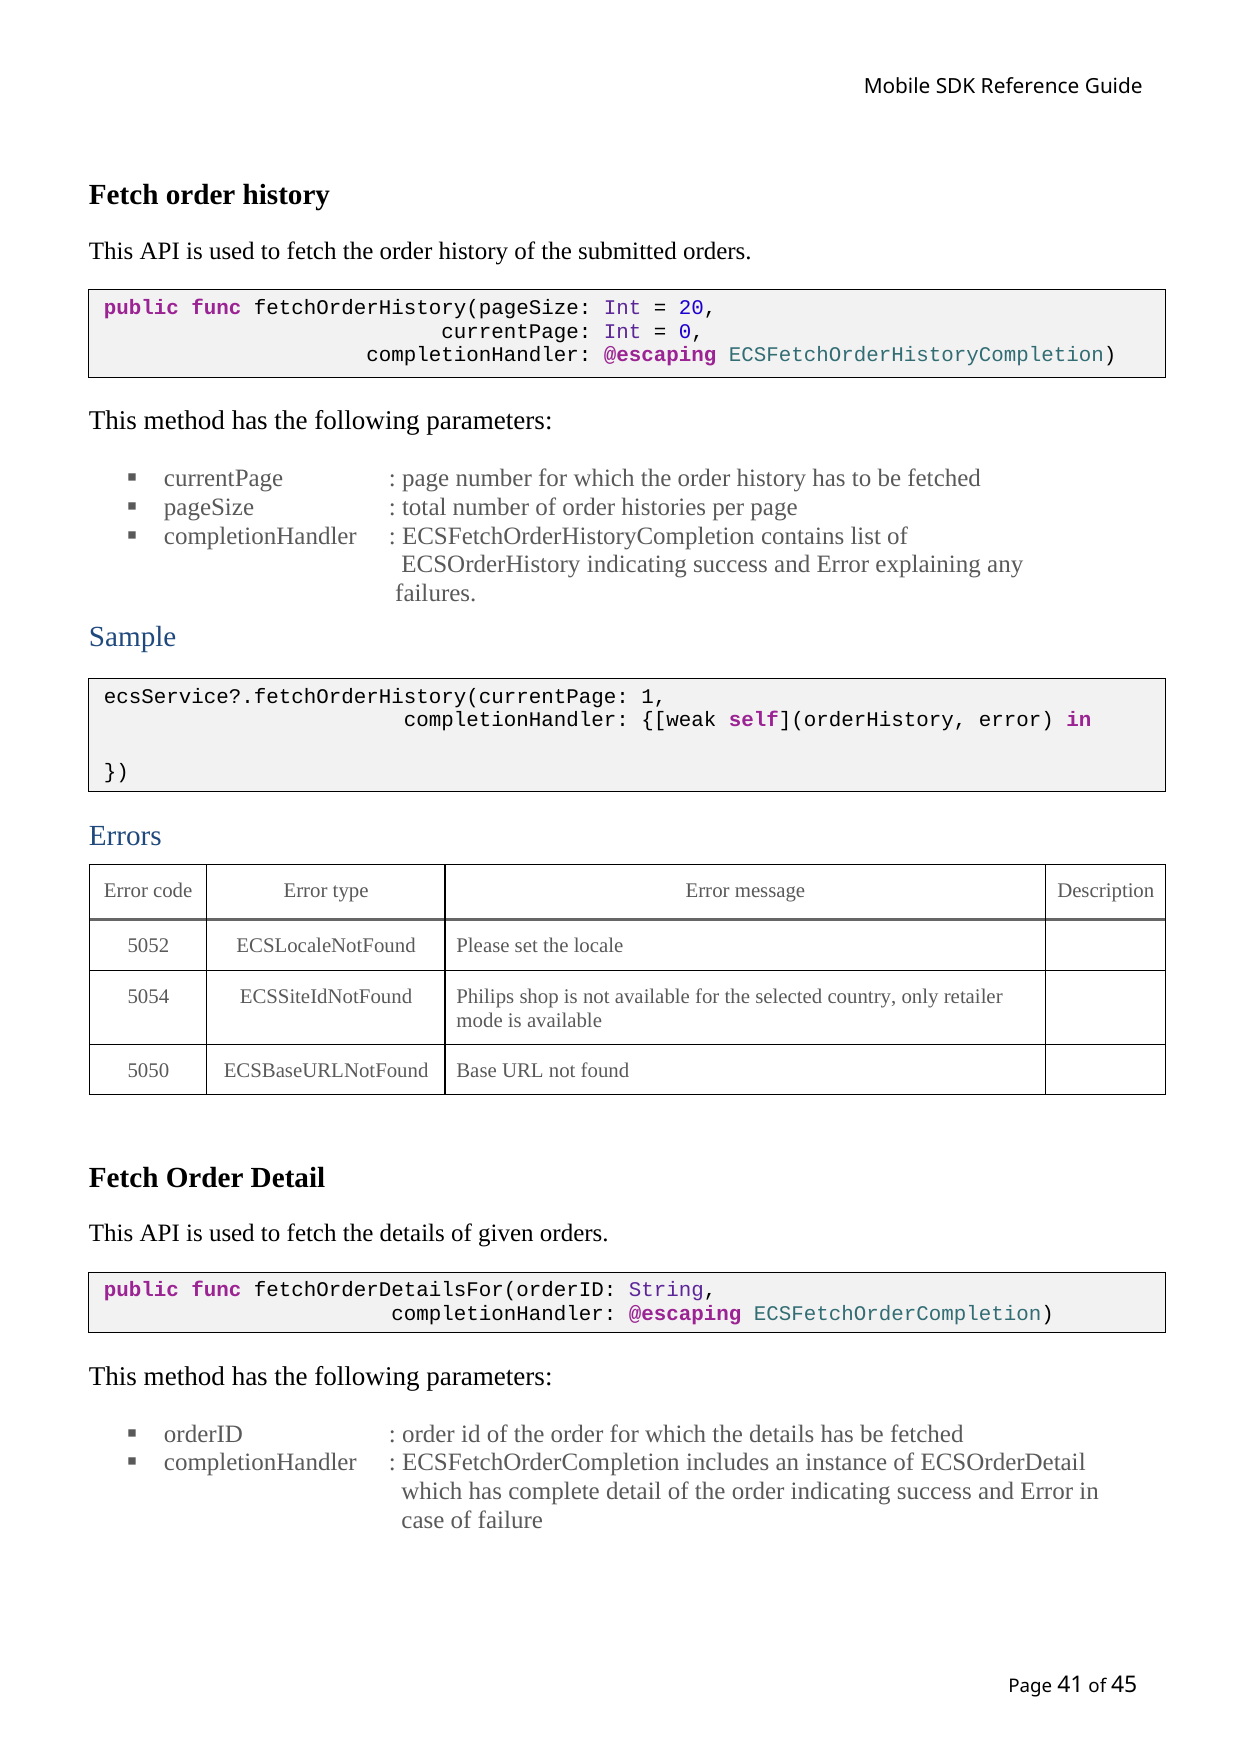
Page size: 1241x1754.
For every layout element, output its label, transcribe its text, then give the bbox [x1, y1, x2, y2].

list currentPage : page number for which the order history has to be fetched [126, 463, 1143, 492]
table_cell ECSSiteIdNotFound [207, 971, 444, 1044]
table_cell 5050 [90, 1045, 206, 1094]
text Fetch order history [89, 177, 1143, 211]
table_cell Please set the locale [446, 921, 1045, 970]
table_cell [1046, 1045, 1165, 1094]
text failures. [314, 578, 1143, 607]
list completionHandler : ECSFetchOrderHistoryCompletion contains list of [126, 521, 1143, 549]
table_cell 5052 [90, 921, 206, 970]
table_cell Base URL not found [446, 1045, 1045, 1094]
table_cell [1046, 921, 1165, 970]
text which has complete detail of the order indicating success and Error in [389, 1476, 1143, 1505]
table_header Error message [446, 865, 1045, 918]
text This API is used to fetch the order history of the submitted orders. [89, 236, 1143, 264]
subtitle This method has the following parameters: [89, 404, 1143, 435]
table_header Description [1046, 865, 1165, 918]
table_cell 5054 [90, 971, 206, 1044]
list orderID : order id of the order for which the details has be fetched [126, 1419, 1143, 1447]
table_header Error type [207, 865, 444, 918]
text case of failure [314, 1505, 1143, 1534]
table_cell Philips shop is not available for the selected country, only retailer mode is available [446, 971, 1045, 1044]
table_cell [1046, 971, 1165, 1044]
subtitle Errors [89, 818, 1143, 851]
text Fetch Order Detail [89, 1160, 1143, 1193]
list pageSize : total number of order histories per page [126, 492, 1143, 521]
table_cell ECSLocaleNotFound [207, 921, 444, 970]
table_header Error code [90, 865, 206, 918]
table_cell ECSBaseURLNotFound [207, 1045, 444, 1094]
text This method has the following parameters: [89, 1359, 1143, 1391]
subtitle Sample [89, 619, 1143, 653]
text This API is used to fetch the details of given orders. [89, 1218, 1143, 1247]
list completionHandler : ECSFetchOrderCompletion includes an instance of ECSOrderDetail [126, 1447, 1143, 1476]
text ECSOrderHistory indicating success and Error explaining any [314, 549, 1143, 578]
